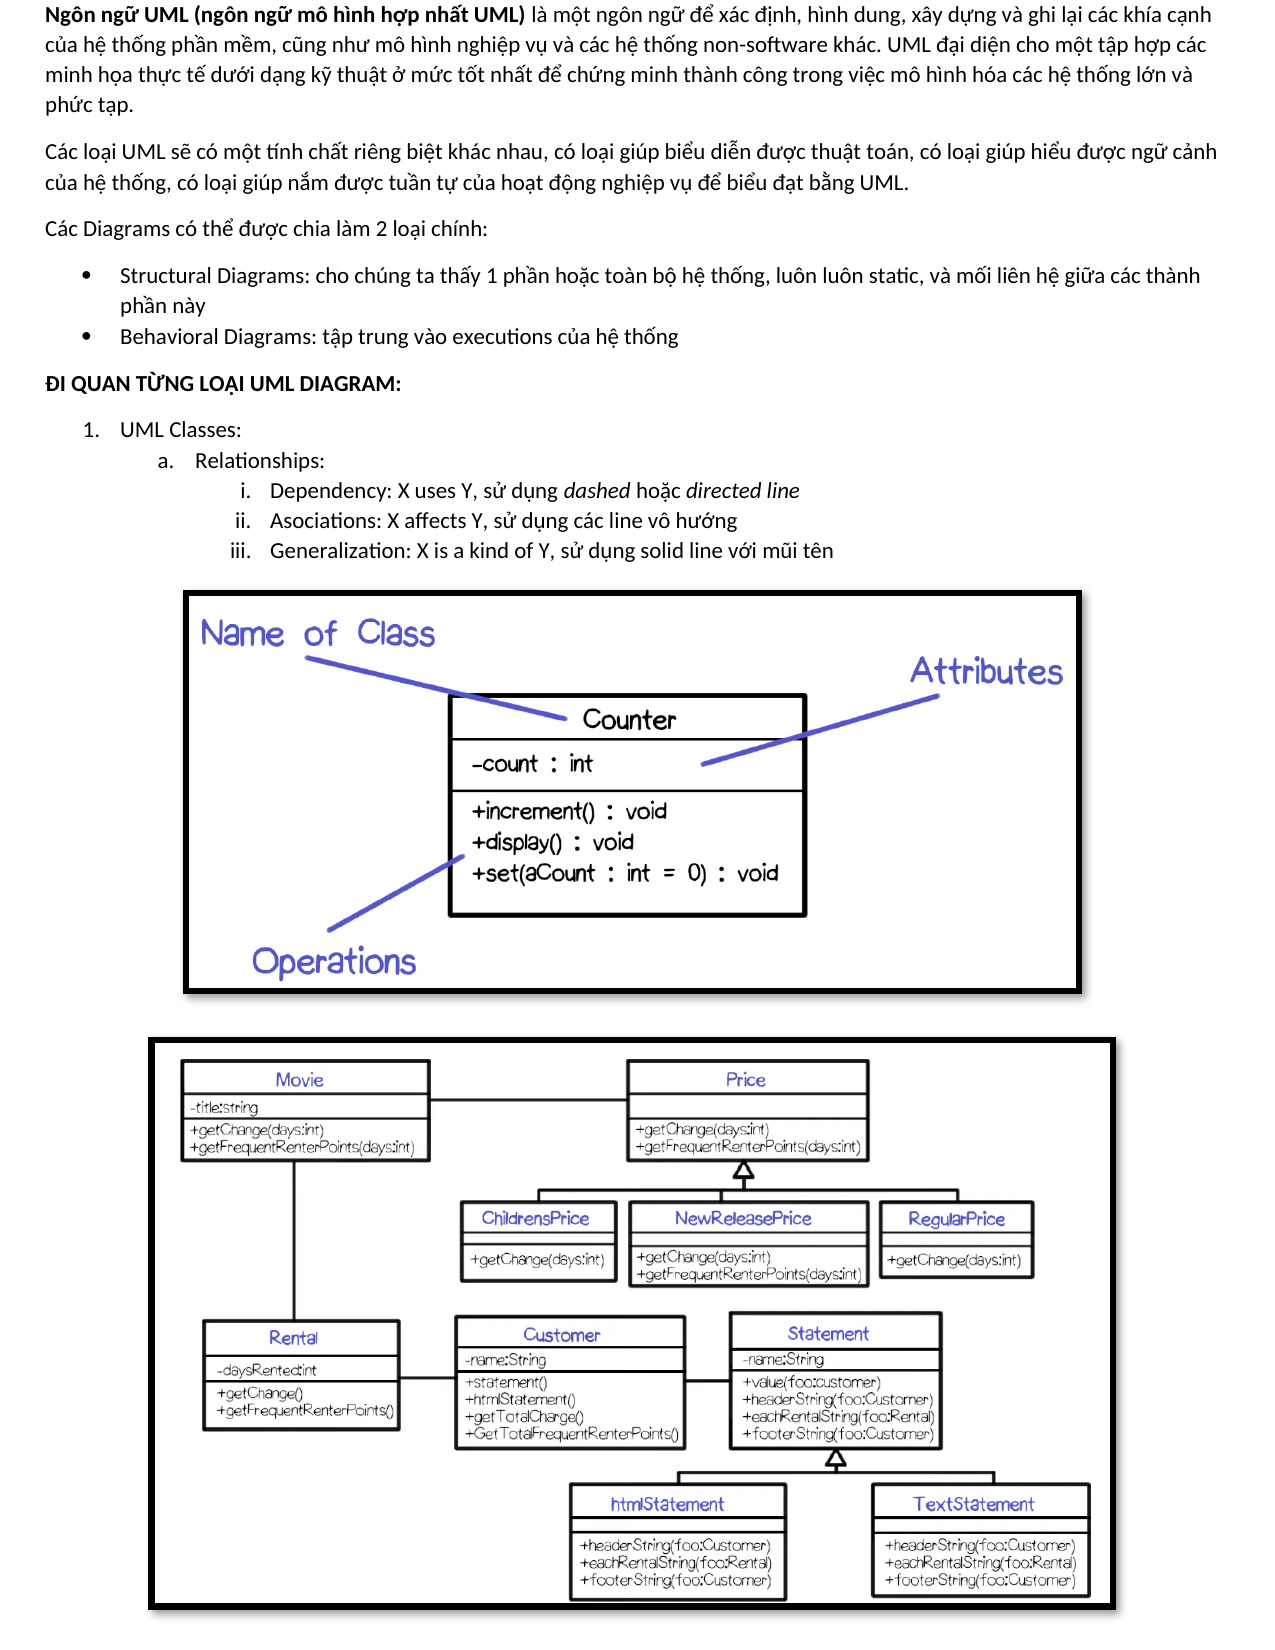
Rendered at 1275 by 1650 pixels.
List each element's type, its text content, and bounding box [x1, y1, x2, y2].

list Dependency: X uses Y, sử dụng dashed hoặc directed line [251, 476, 1230, 504]
text ĐI QUAN TỪNG LOẠI UML DIAGRAM: [45, 369, 1230, 397]
list Structural Diagrams: cho chúng ta thấy 1 phần hoặc toàn bộ hệ thống, luôn luôn static, và mối liên hệ giữa các thành phần này [82, 261, 1230, 320]
picture [189, 596, 1076, 988]
list UML Classes: [82, 416, 1230, 444]
text Ngôn ngữ UML (ngôn ngữ mô hình hợp nhất UML) là một ngôn ngữ để xác định, hình dung, xây dựng và ghi lại các khía cạnh của hệ thống phần mềm, cũng như mô hình nghiệp vụ và các hệ thống non-software khác. UML đại diện cho một tập hợp các minh họa thực tế dưới dạng kỹ thuật ở mức tốt nhất để chứng minh thành công trong việc mô hình hóa các hệ thống lớn và phức tạp. [45, 0, 1230, 119]
list Behavioral Diagrams: tập trung vào executions của hệ thống [82, 322, 1230, 350]
list Relationships: [157, 446, 1230, 474]
list Asociations: X affects Y, sử dụng các line vô hướng [251, 506, 1230, 534]
list Generalization: X is a kind of Y, sử dụng solid line với mũi tên [251, 536, 1230, 564]
picture [155, 1043, 1110, 1603]
text Các Diagrams có thể được chia làm 2 loại chính: [45, 214, 1230, 243]
text Các loại UML sẽ có một tính chất riêng biệt khác nhau, có loại giúp biểu diễn được thuật toán, có loại giúp hiểu được ngữ cảnh của hệ thống, có loại giúp nắm được tuần tự của hoạt động nghiệp vụ để biểu đạt bằng UML. [45, 137, 1230, 196]
